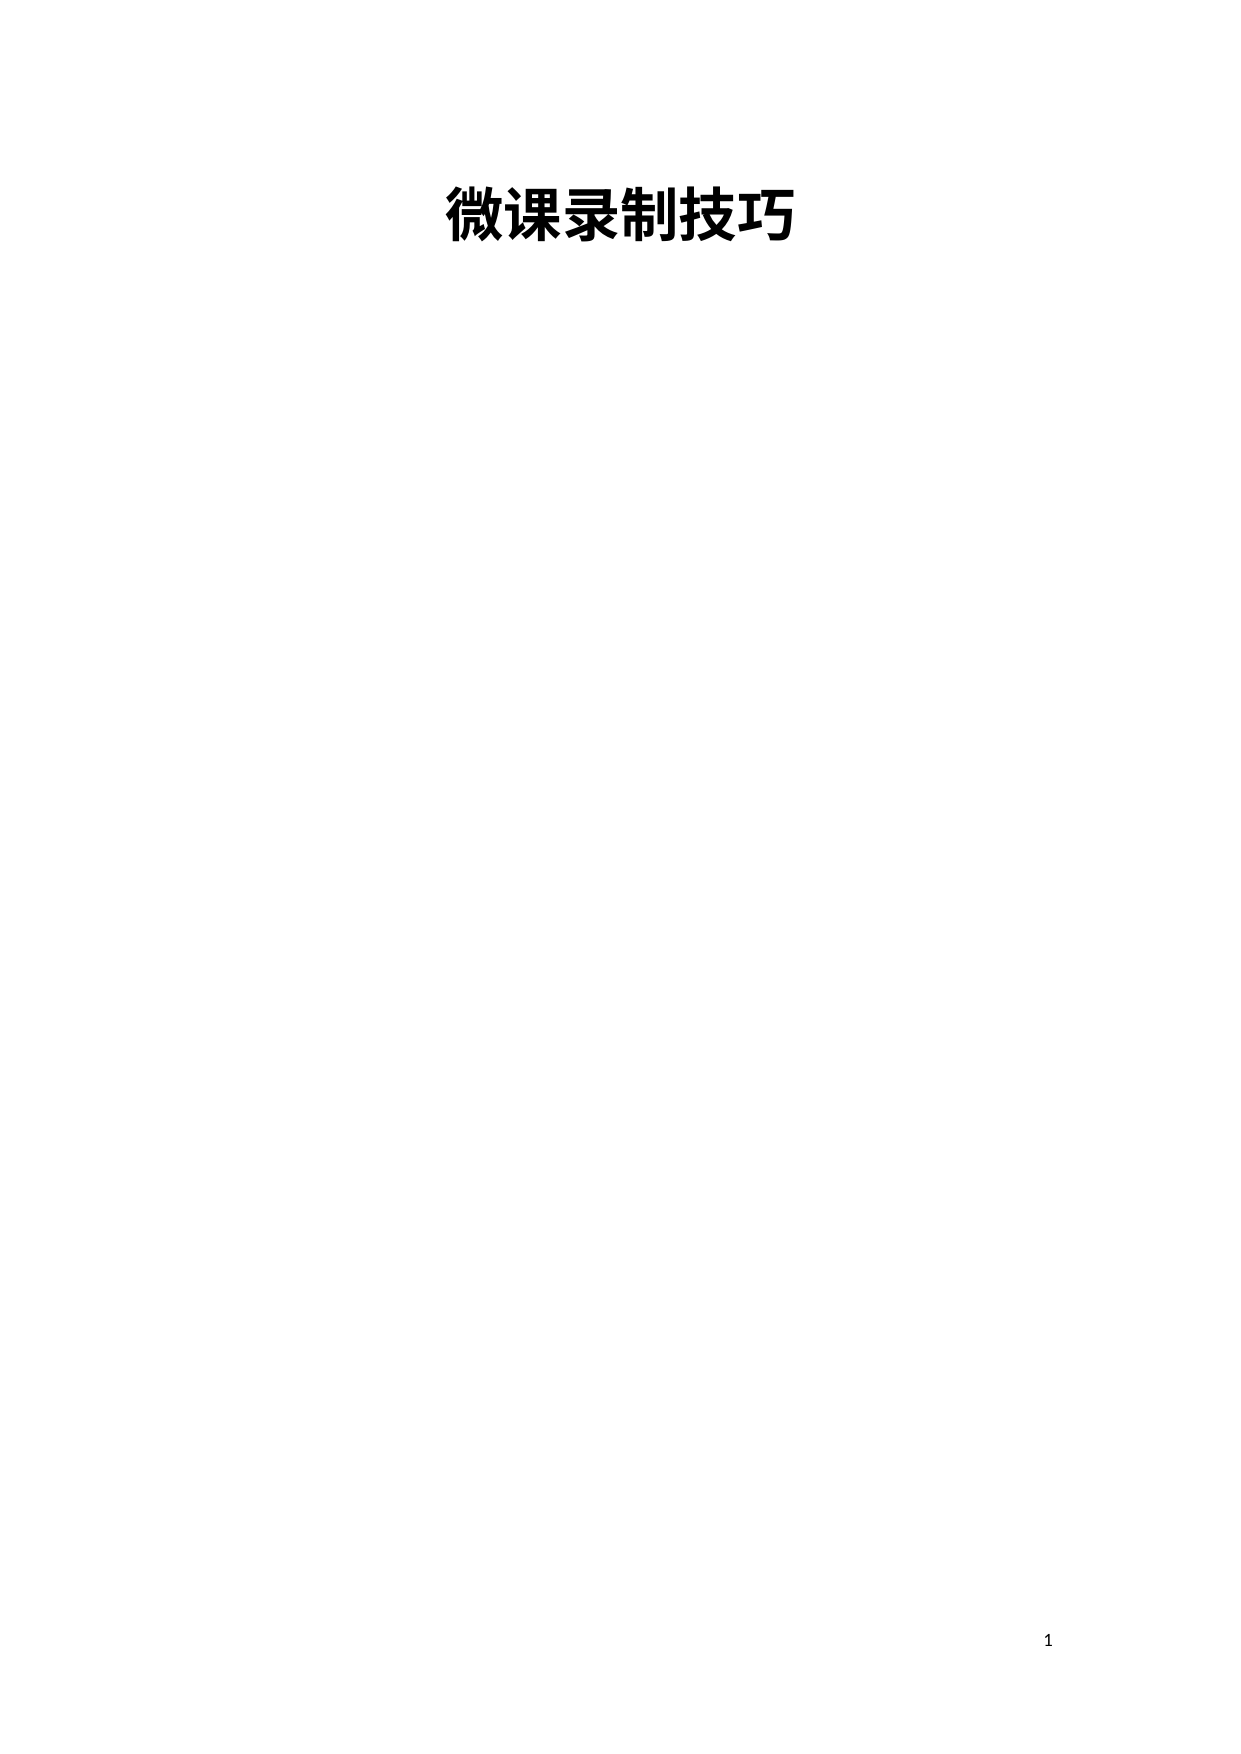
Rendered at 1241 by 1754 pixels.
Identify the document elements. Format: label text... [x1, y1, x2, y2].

text 微课录制技巧 [187, 162, 1053, 259]
